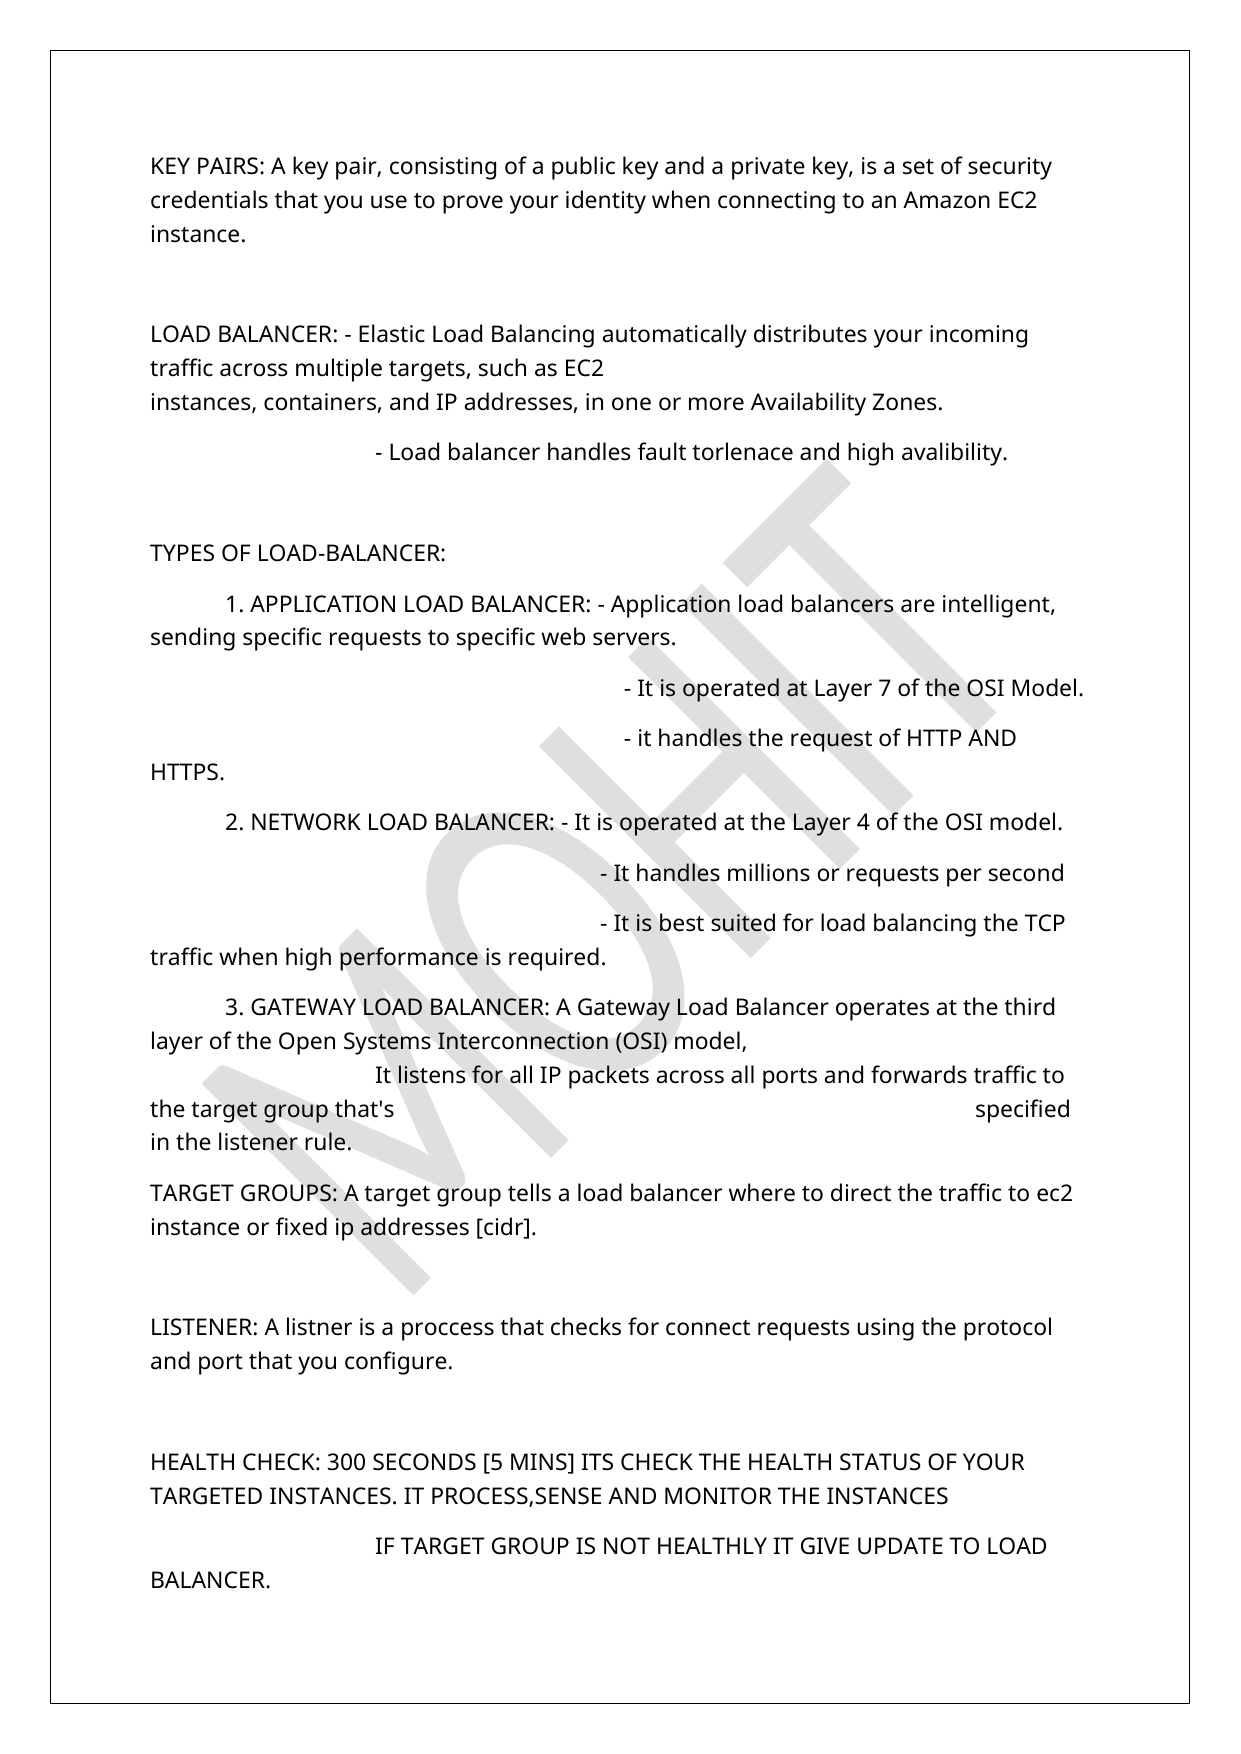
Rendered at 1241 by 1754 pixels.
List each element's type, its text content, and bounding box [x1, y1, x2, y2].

text TYPES OF LOAD-BALANCER: [150, 537, 1090, 568]
text - it handles the request of HTTP AND HTTPS. [150, 722, 1090, 787]
text 3. GATEWAY LOAD BALANCER: A Gateway Load Balancer operates at the third layer of the Open Systems Interconnection (OSI) model, It listens for all IP packets across all ports and forwards traffic to the target group that's specified in the listener rule. [150, 991, 1090, 1157]
text LOAD BALANCER: - Elastic Load Balancing automatically distributes your incoming traffic across multiple targets, such as EC2 instances, containers, and IP addresses, in one or more Availability Zones. [150, 318, 1090, 417]
text 2. NETWORK LOAD BALANCER: - It is operated at the Layer 4 of the OSI model. [150, 806, 1090, 837]
text - It handles millions or requests per second [150, 857, 1090, 888]
text - It is best suited for load balancing the TCP traffic when high performance is required. [150, 907, 1090, 972]
text - It is operated at Layer 7 of the OSI Model. [150, 672, 1090, 703]
text - Load balancer handles fault torlenace and high avalibility. [150, 436, 1090, 467]
text IF TARGET GROUP IS NOT HEALTHLY IT GIVE UPDATE TO LOAD BALANCER. [150, 1530, 1090, 1595]
text HEALTH CHECK: 300 SECONDS [5 MINS] ITS CHECK THE HEALTH STATUS OF YOUR TARGETED INSTANCES. IT PROCESS,SENSE AND MONITOR THE INSTANCES [150, 1446, 1090, 1511]
text LISTENER: A listner is a proccess that checks for connect requests using the protocol and port that you configure. [150, 1311, 1090, 1376]
text KEY PAIRS: A key pair, consisting of a public key and a private key, is a set of security credentials that you use to prove your identity when connecting to an Amazon EC2 instance. [150, 150, 1090, 249]
text TARGET GROUPS: A target group tells a load balancer where to direct the traffic to ec2 instance or fixed ip addresses [cidr]. [150, 1177, 1090, 1242]
text 1. APPLICATION LOAD BALANCER: - Application load balancers are intelligent, sending specific requests to specific web servers. [150, 587, 1090, 652]
